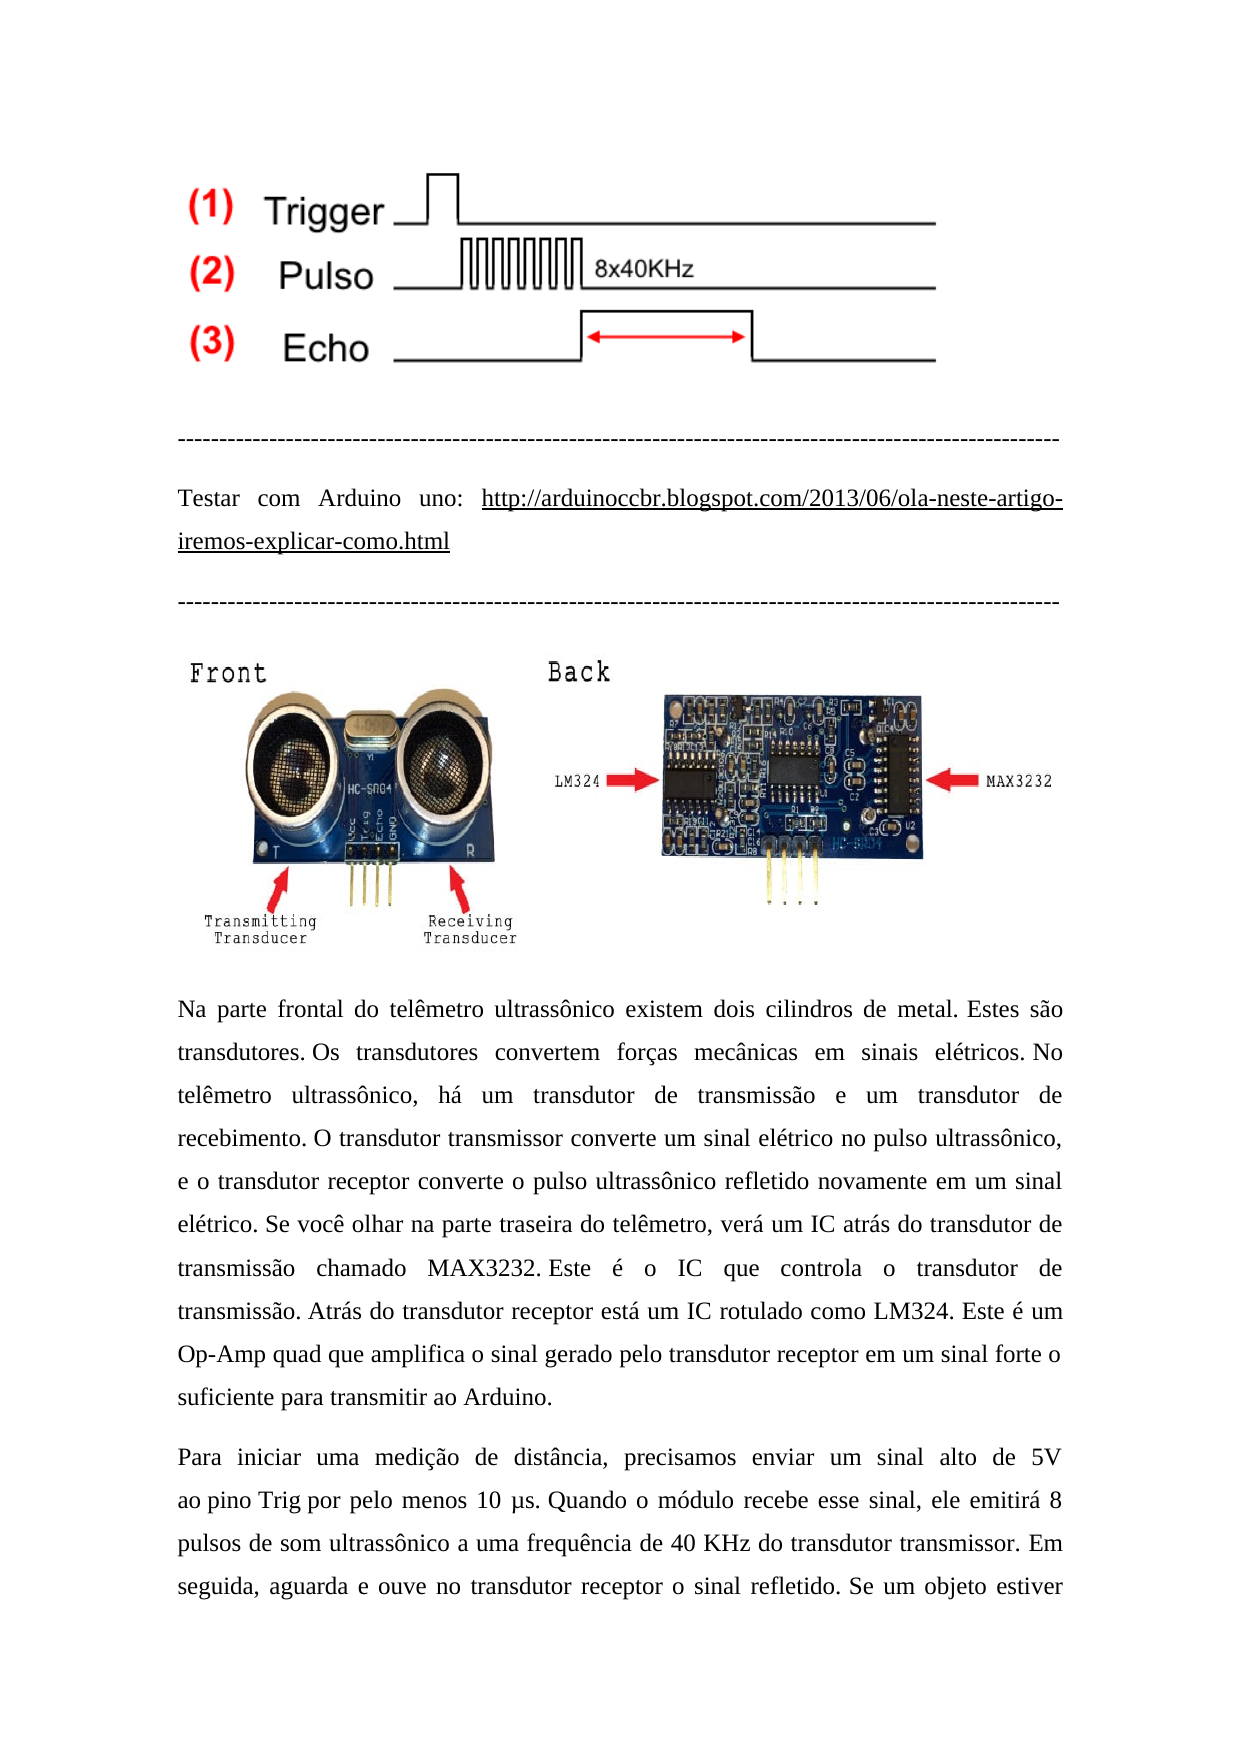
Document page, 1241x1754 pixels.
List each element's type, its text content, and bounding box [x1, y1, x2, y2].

text Na parte frontal do telêmetro ultrassônico existem dois cilindros de metal. Estes são transdutores. Os transdutores convertem forças mecânicas em sinais elétricos. No telêmetro ultrassônico, há um transdutor de transmissão e um transdutor de recebimento. O transdutor transmissor converte um sinal elétrico no pulso ultrassônico, e o transdutor receptor converte o pulso ultrassônico refletido novamente em um sinal elétrico. Se você olhar na parte traseira do telêmetro, verá um IC atrás do transdutor de transmissão chamado MAX3232. Este é o IC que controla o transdutor de transmissão. Atrás do transdutor receptor está um IC rotulado como LM324. Este é um Op-Amp quad que amplifica o sinal gerado pelo transdutor receptor em um sinal forte o suficiente para transmitir ao Arduino. [177, 994, 1063, 1411]
text ---------------------------------------------------------------------------------------------------------- [177, 586, 1063, 615]
picture [177, 646, 1063, 964]
text Testar com Arduino uno: http://arduinoccbr.blogspot.com/2013/06/ola-neste-artigo-iremos-explicar-como.html [177, 483, 1063, 555]
picture [177, 147, 965, 393]
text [177, 1442, 1063, 1600]
text ---------------------------------------------------------------------------------------------------------- [177, 423, 1063, 452]
